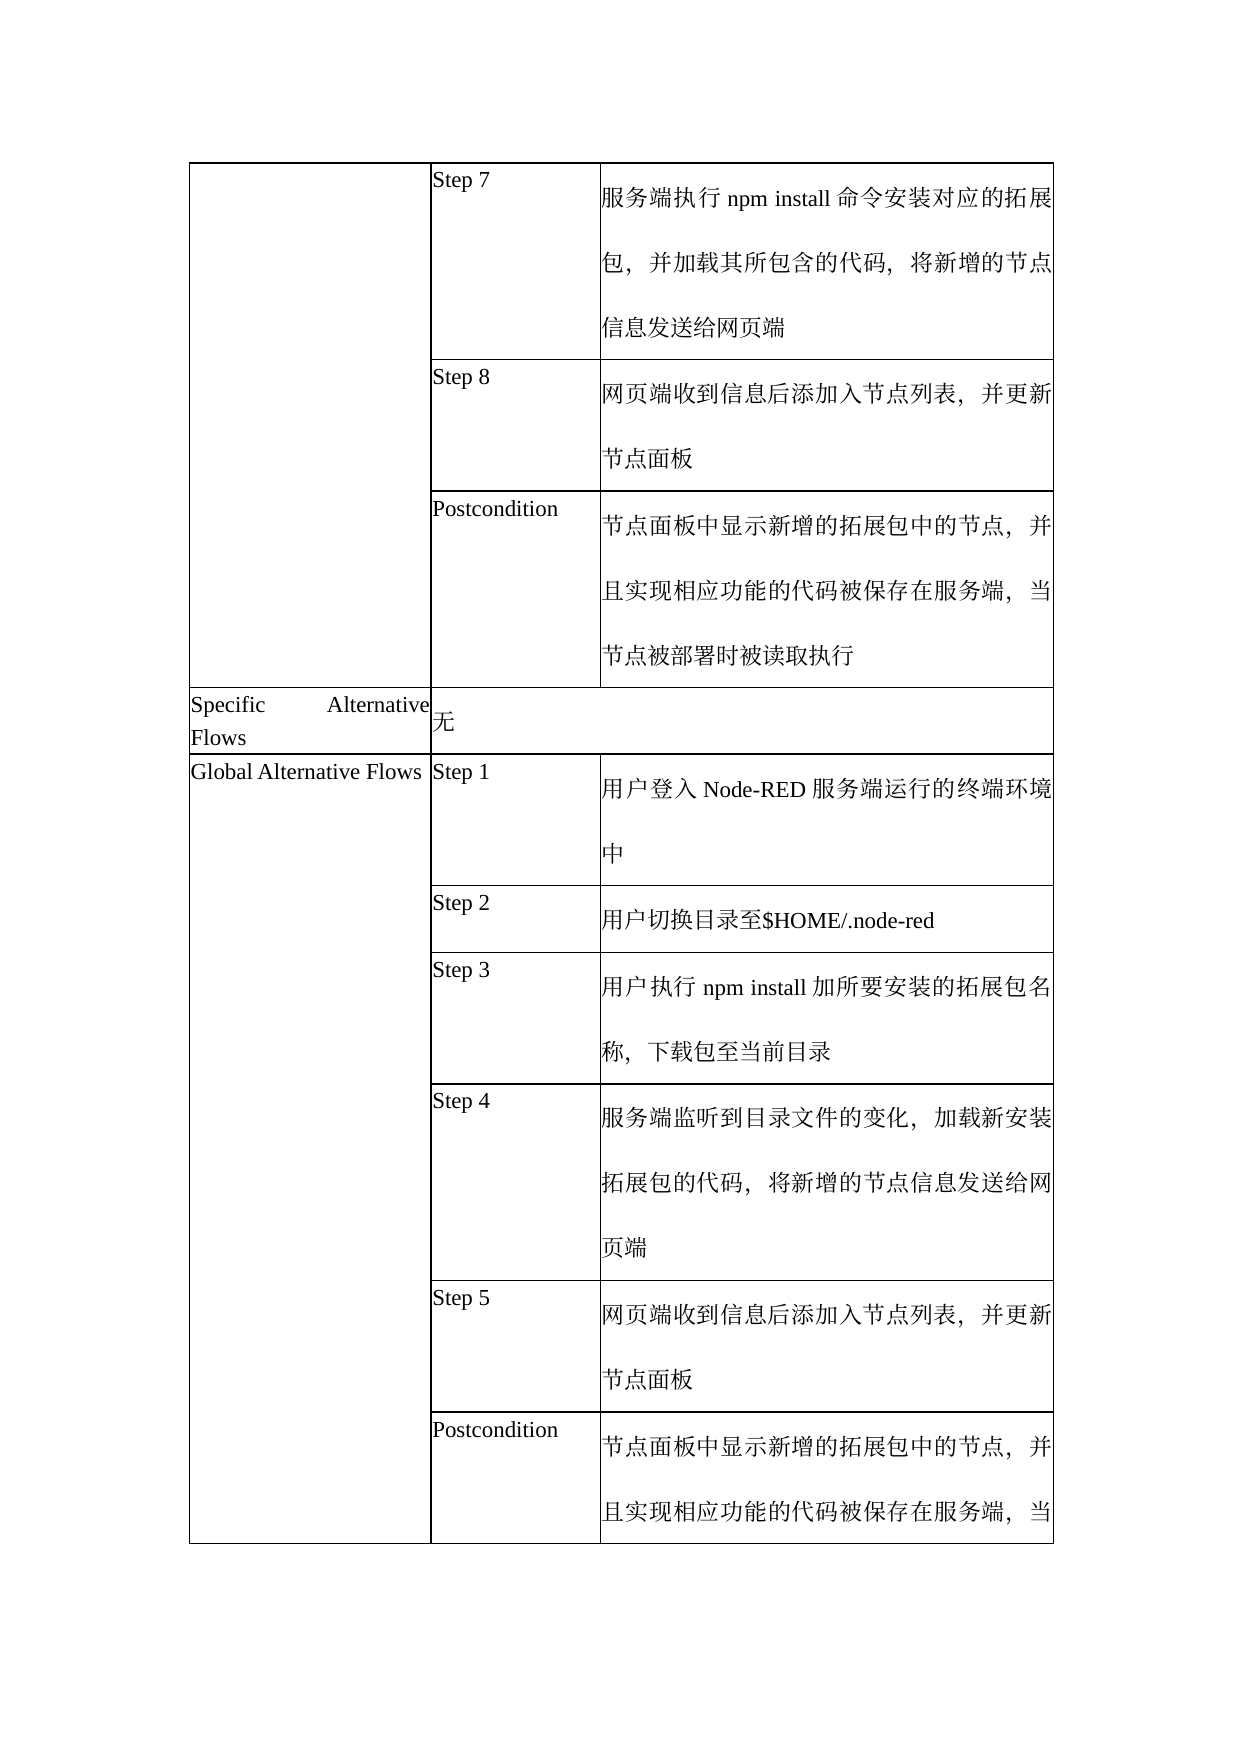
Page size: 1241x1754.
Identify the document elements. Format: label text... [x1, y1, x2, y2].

table_cell Step 7 [432, 164, 600, 358]
table_cell 网页端收到信息后添加入节点列表，并更新节点面板 [601, 360, 1053, 490]
table_cell 用户执行npm install加所要安装的拓展包名称，下载包至当前目录 [601, 953, 1053, 1083]
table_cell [601, 1413, 1053, 1543]
table_cell Step 2 [432, 886, 600, 951]
table_cell 节点面板中显示新增的拓展包中的节点，并且实现相应功能的代码被保存在服务端，当节点被部署时被读取执行 [601, 492, 1053, 687]
table_cell Step 3 [432, 953, 600, 1083]
table_cell Step 1 [432, 755, 600, 885]
table_cell 服务端监听到目录文件的变化，加载新安装拓展包的代码，将新增的节点信息发送给网页端 [601, 1085, 1053, 1279]
table_cell Postcondition [432, 492, 600, 687]
table_cell Step 8 [432, 360, 600, 490]
table_cell Global Alternative Flows [190, 755, 430, 1543]
table_cell Postcondition [432, 1413, 600, 1543]
table_cell 用户切换目录至$HOME/.node-red [601, 886, 1053, 951]
table_cell 网页端收到信息后添加入节点列表，并更新节点面板 [601, 1281, 1053, 1411]
table_cell Step 5 [432, 1281, 600, 1411]
table_cell Specific Alternative Flows [190, 688, 430, 753]
table_cell Step 4 [432, 1085, 600, 1279]
table_cell 无 [432, 688, 1053, 753]
table_cell 服务端执行npm install命令安装对应的拓展包，并加载其所包含的代码，将新增的节点信息发送给网页端 [601, 164, 1053, 358]
table_cell 用户登入Node-RED服务端运行的终端环境中 [601, 755, 1053, 885]
